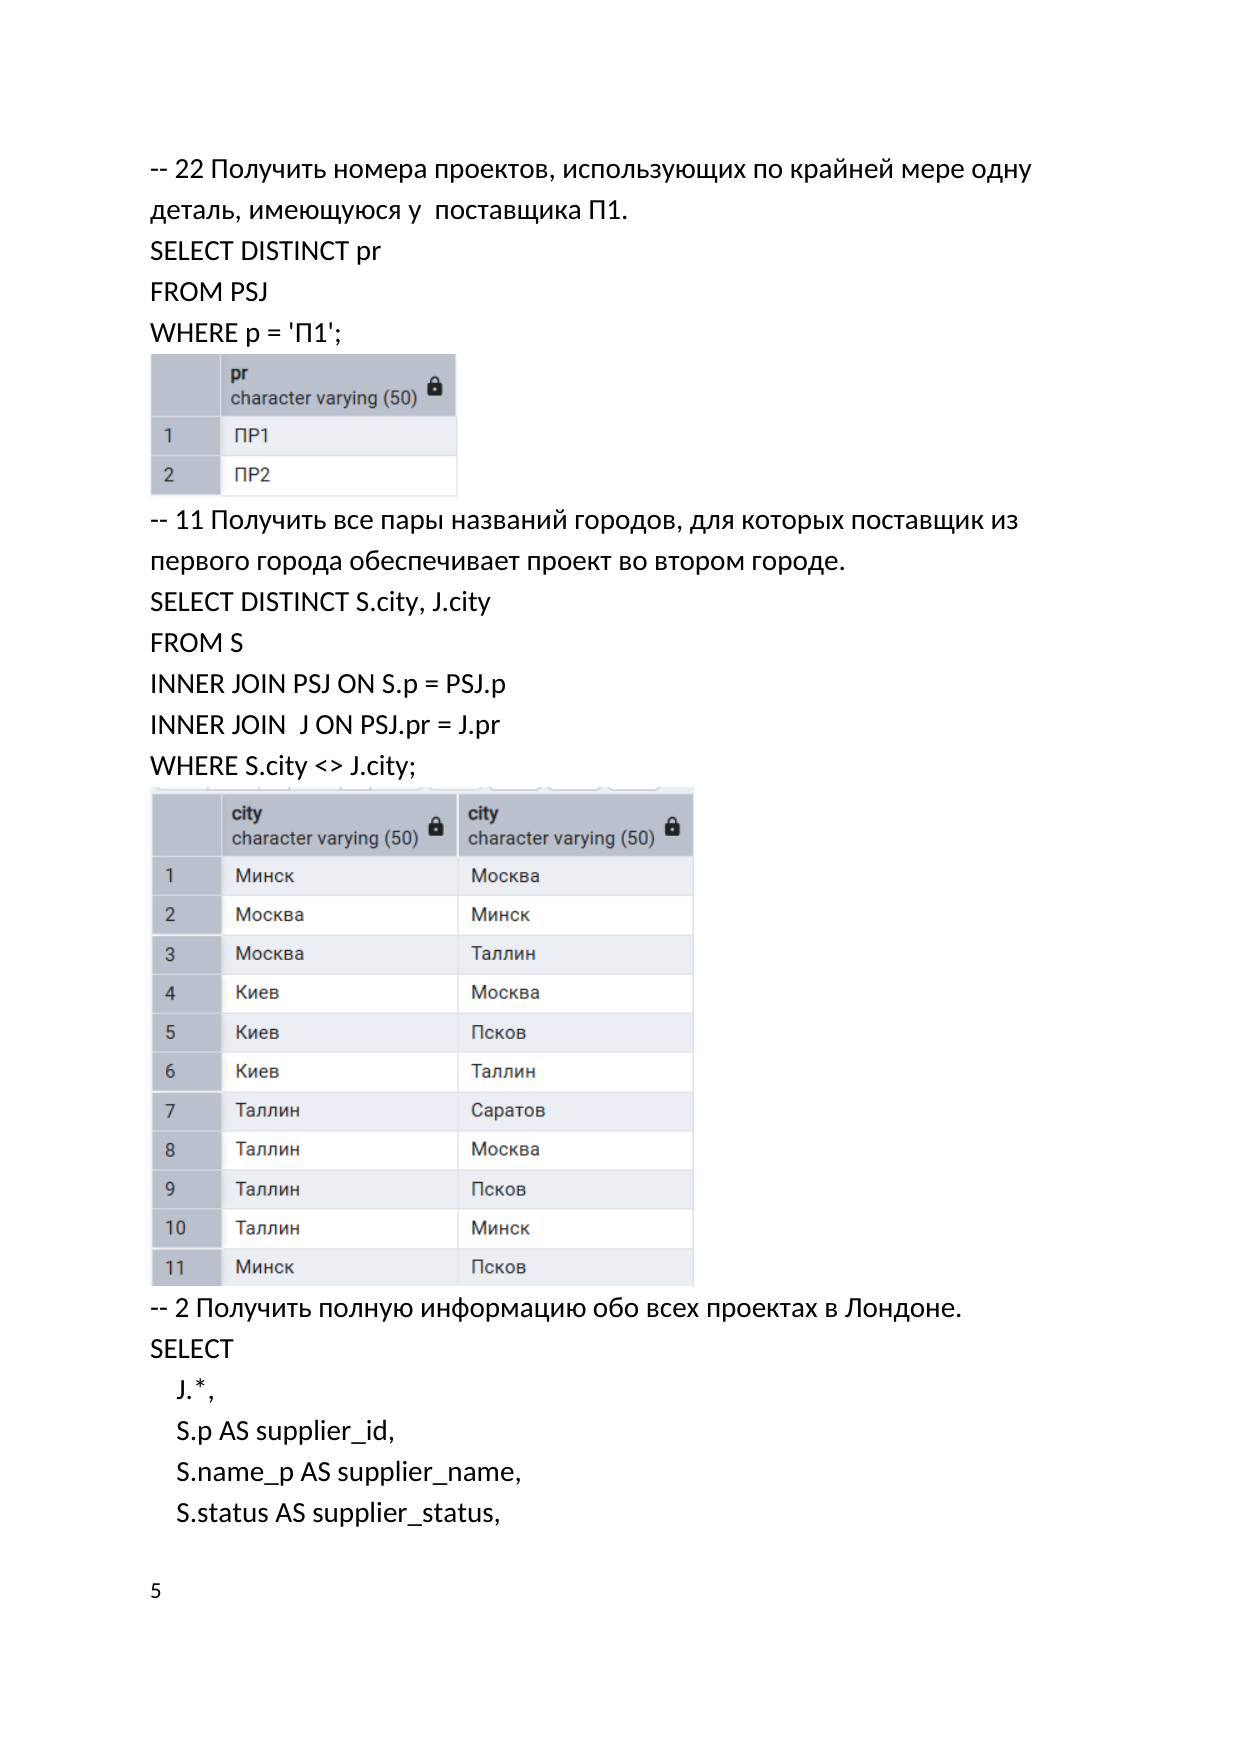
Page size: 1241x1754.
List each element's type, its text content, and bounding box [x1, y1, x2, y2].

text WHERE S.city <> J.city; [150, 747, 1090, 783]
text FROM PSJ [150, 273, 1090, 308]
text S.name_p AS supplier_name, [150, 1453, 1090, 1489]
picture [150, 787, 694, 1286]
text SELECT [150, 1331, 1090, 1366]
text SELECT DISTINCT S.city, J.city [150, 583, 1090, 619]
text -- 22 Получить номера проектов, использующих по крайней мере одну деталь, имеющуюся у поставщика П1. [150, 150, 1090, 227]
text FROM S [150, 624, 1090, 660]
text INNER JOIN PSJ ON S.p = PSJ.p [150, 665, 1090, 701]
text S.p AS supplier_id, [150, 1412, 1090, 1448]
text WHERE p = 'П1'; [150, 314, 1090, 349]
text INNER JOIN J ON PSJ.pr = J.pr [150, 706, 1090, 742]
text -- 11 Получить все пары названий городов, для которых поставщик из первого города обеспечивает проект во втором городе. [150, 501, 1090, 578]
text SELECT DISTINCT pr [150, 232, 1090, 267]
text -- 2 Получить полную информацию обо всех проектах в Лондоне. [150, 1289, 1090, 1325]
text J.*, [150, 1371, 1090, 1407]
picture [150, 354, 464, 498]
text S.status AS supplier_status, [150, 1494, 1090, 1530]
